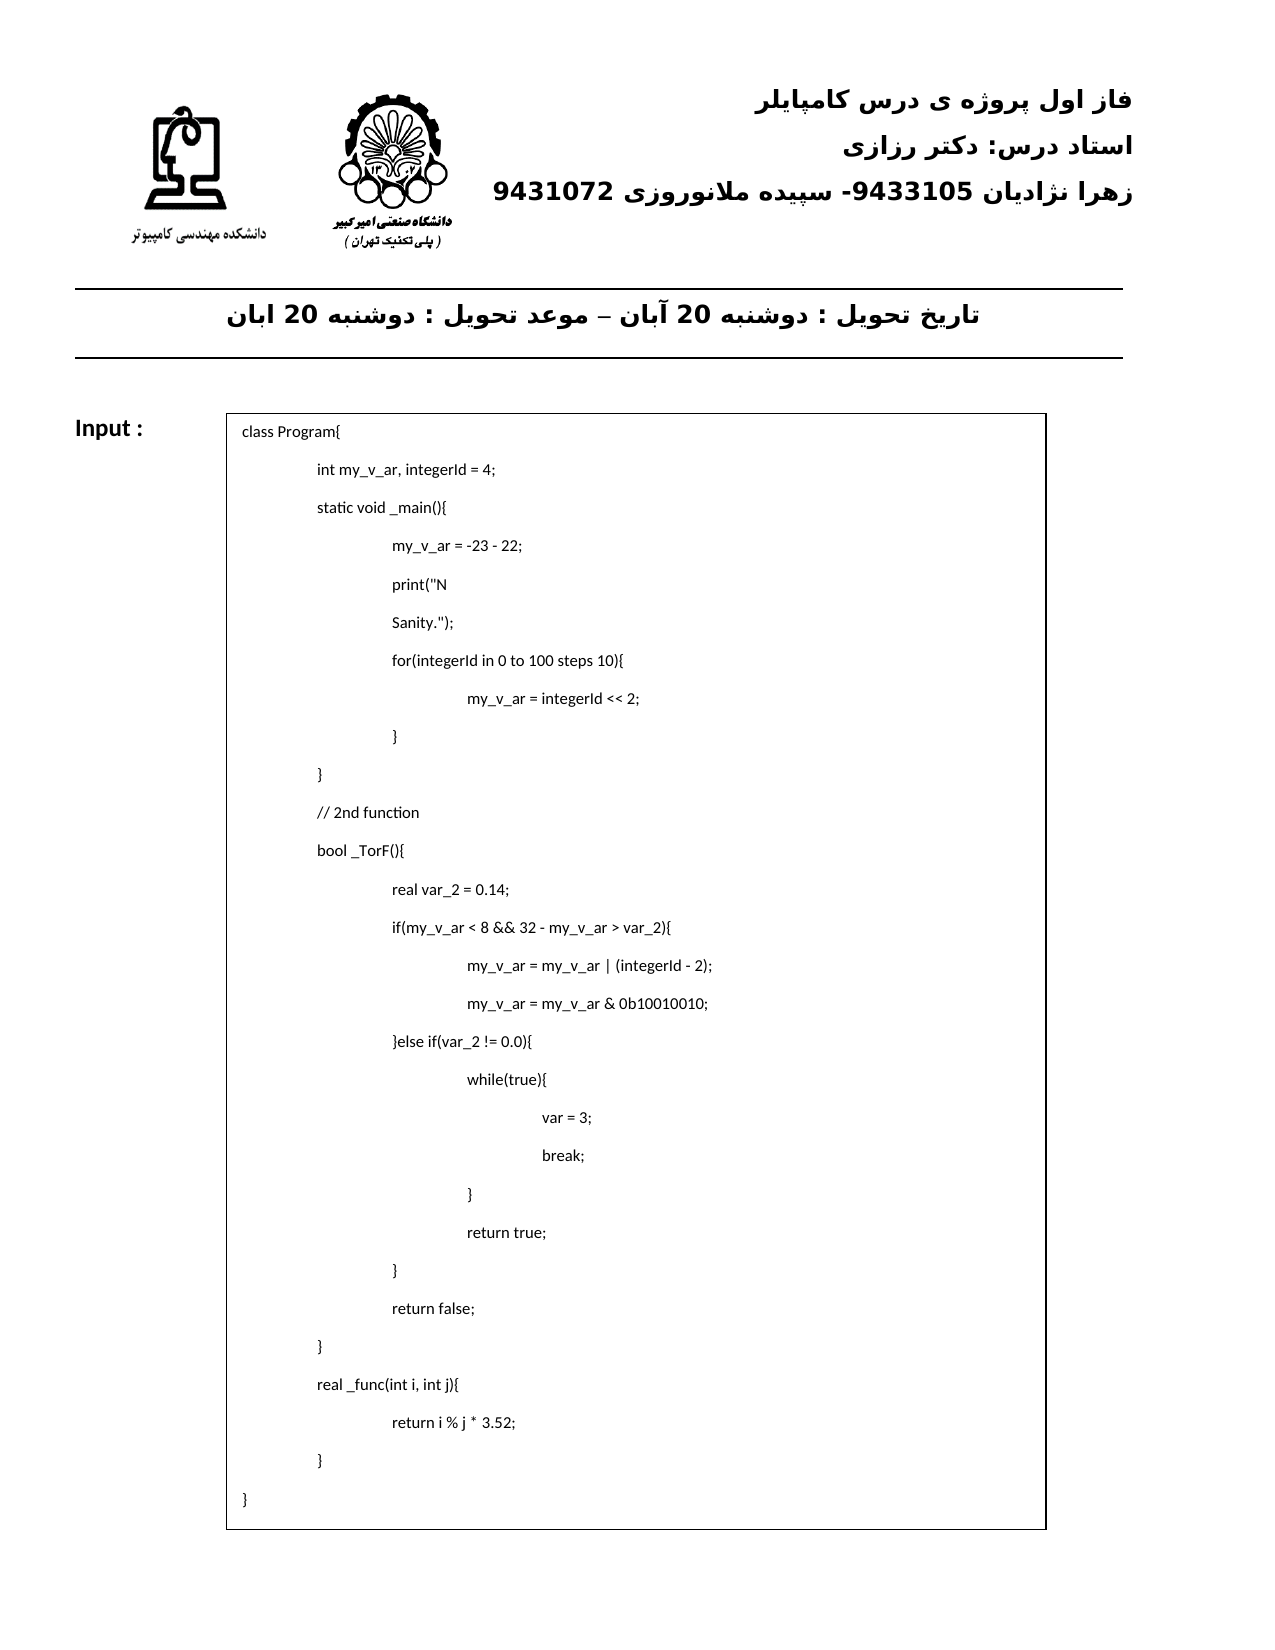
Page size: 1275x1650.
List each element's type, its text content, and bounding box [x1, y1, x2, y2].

table_header فاز اول پروژه ی درس کامپایلر استاد درس: دکتر رزازی زهرا نژادیان 9433105- سپیده ملانوروزی 9431072 [469, 75, 1144, 288]
table_cell تاریخ تحویل : دوشنبه 20 آبان – موعد تحویل : دوشنبه 20 ابان [75, 290, 1122, 357]
picture [106, 85, 276, 250]
table_header [98, 75, 286, 288]
text Input : [75, 412, 1200, 443]
table_header [286, 75, 469, 288]
picture [320, 85, 459, 261]
